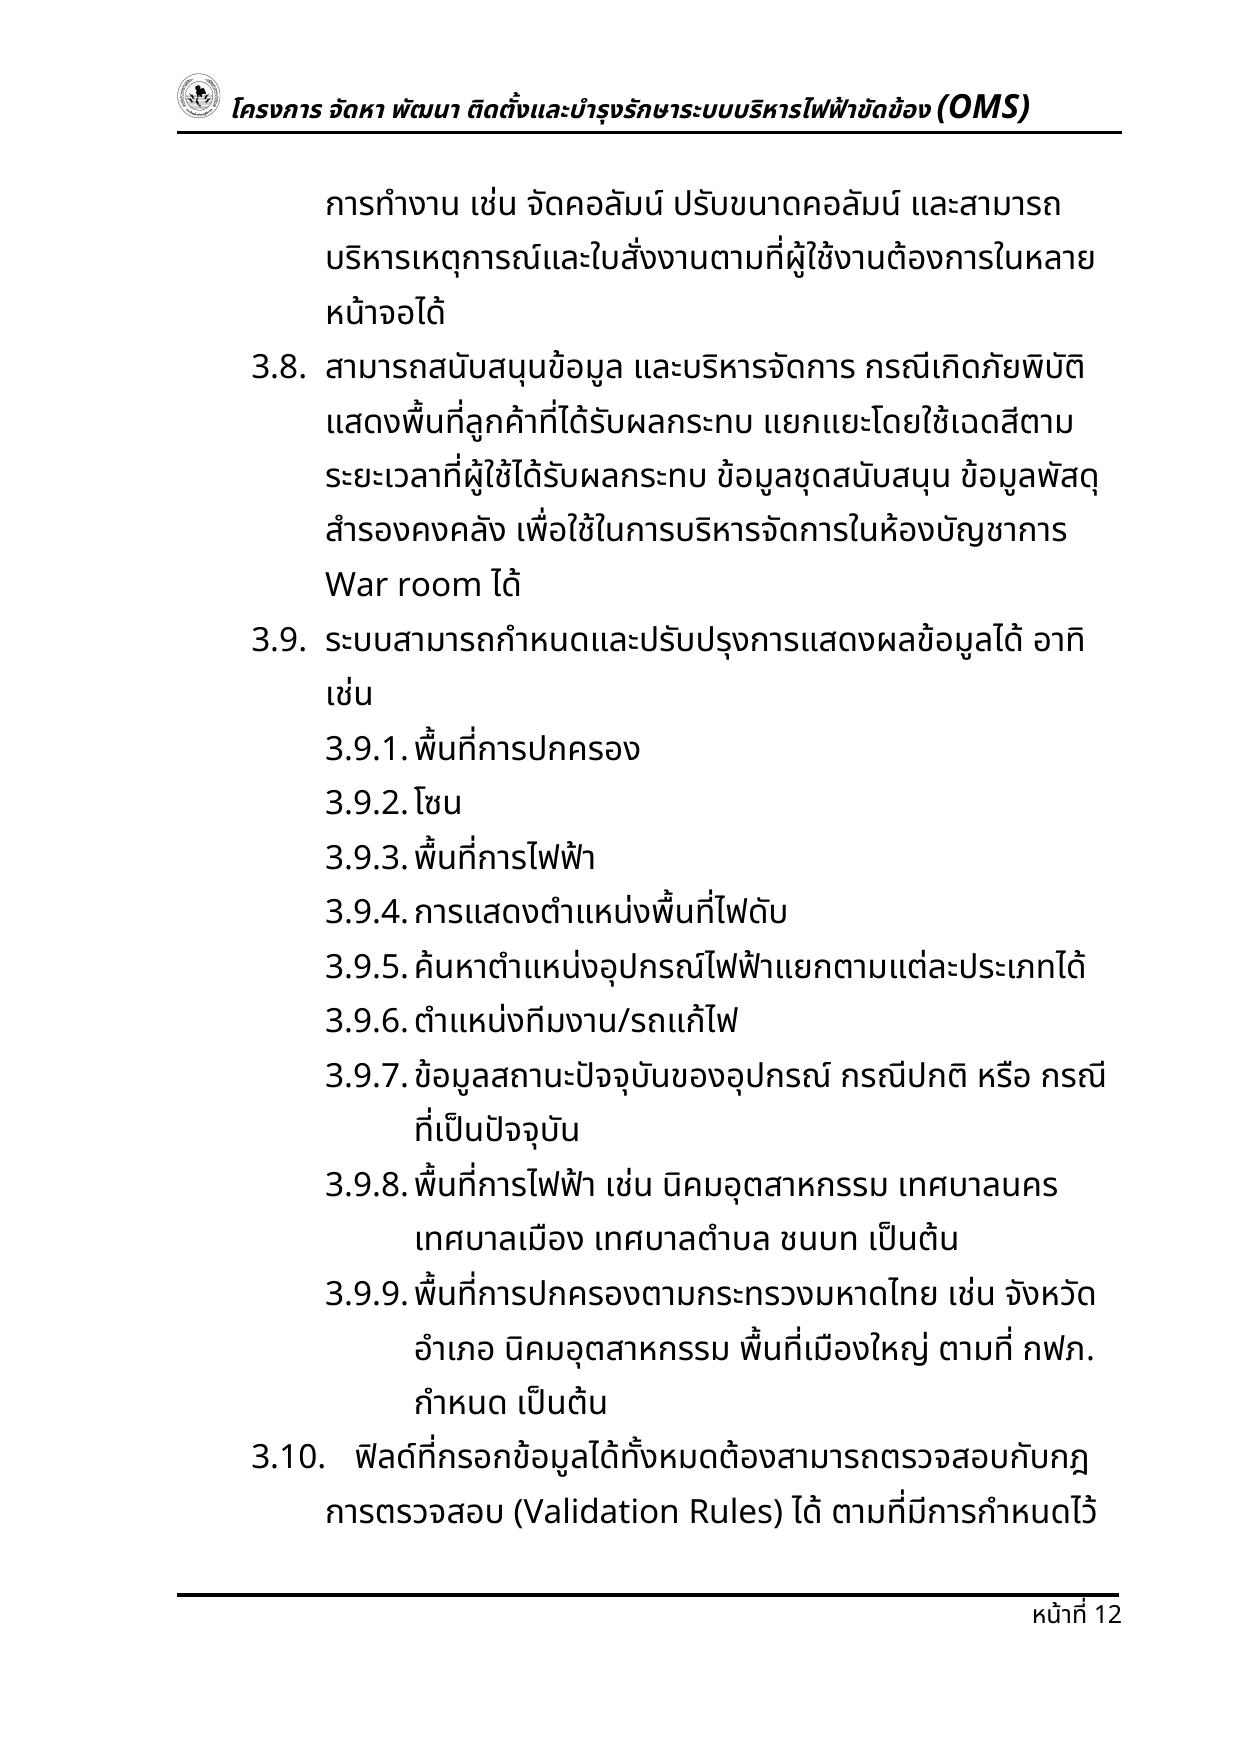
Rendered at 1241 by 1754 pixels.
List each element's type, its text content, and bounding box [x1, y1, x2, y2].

list ตำแหน่งทีมงาน/รถแก้ไฟ [325, 997, 1122, 1048]
list ข้อมูลสถานะปัจจุบันของอุปกรณ์ กรณีปกติ หรือ กรณีที่เป็นปัจจุบัน [325, 1052, 1122, 1157]
picture [177, 73, 221, 118]
list การแสดงตำแหน่งพื้นที่ไฟดับ [325, 888, 1122, 939]
list พื้นที่การปกครอง [325, 724, 1122, 775]
list โซน [325, 779, 1122, 829]
list พื้นที่การปกครองตามกระทรวงมหาดไทย เช่น จังหวัด อำเภอ นิคมอุตสาหกรรม พื้นที่เมืองใหญ่ ตามที่ กฟภ. กำหนด เป็นต้น [325, 1270, 1122, 1429]
list พื้นที่การไฟฟ้า [325, 833, 1122, 884]
list สามารถสนับสนุนข้อมูล และบริหารจัดการ กรณีเกิดภัยพิบัติ แสดงพื้นที่ลูกค้าที่ได้รับผลกระทบ แยกแยะโดยใช้เฉดสีตามระยะเวลาที่ผู้ใช้ได้รับผลกระทบ ข้อมูลชุดสนับสนุน ข้อมูลพัสดุสำรองคงคลัง เพื่อใช้ในการบริหารจัดการในห้องบัญชาการ War room ได้ [251, 343, 1122, 611]
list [251, 180, 1122, 339]
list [251, 1433, 1122, 1538]
list พื้นที่การไฟฟ้า เช่น นิคมอุตสาหกรรม เทศบาลนคร เทศบาลเมือง เทศบาลตำบล ชนบท เป็นต้น [325, 1161, 1122, 1266]
list ค้นหาตำแหน่งอุปกรณ์ไฟฟ้าแยกตามแต่ละประเภทได้ [325, 943, 1122, 993]
list ระบบสามารถกำหนดและปรับปรุงการแสดงผลข้อมูลได้ อาทิเช่น [251, 615, 1122, 720]
